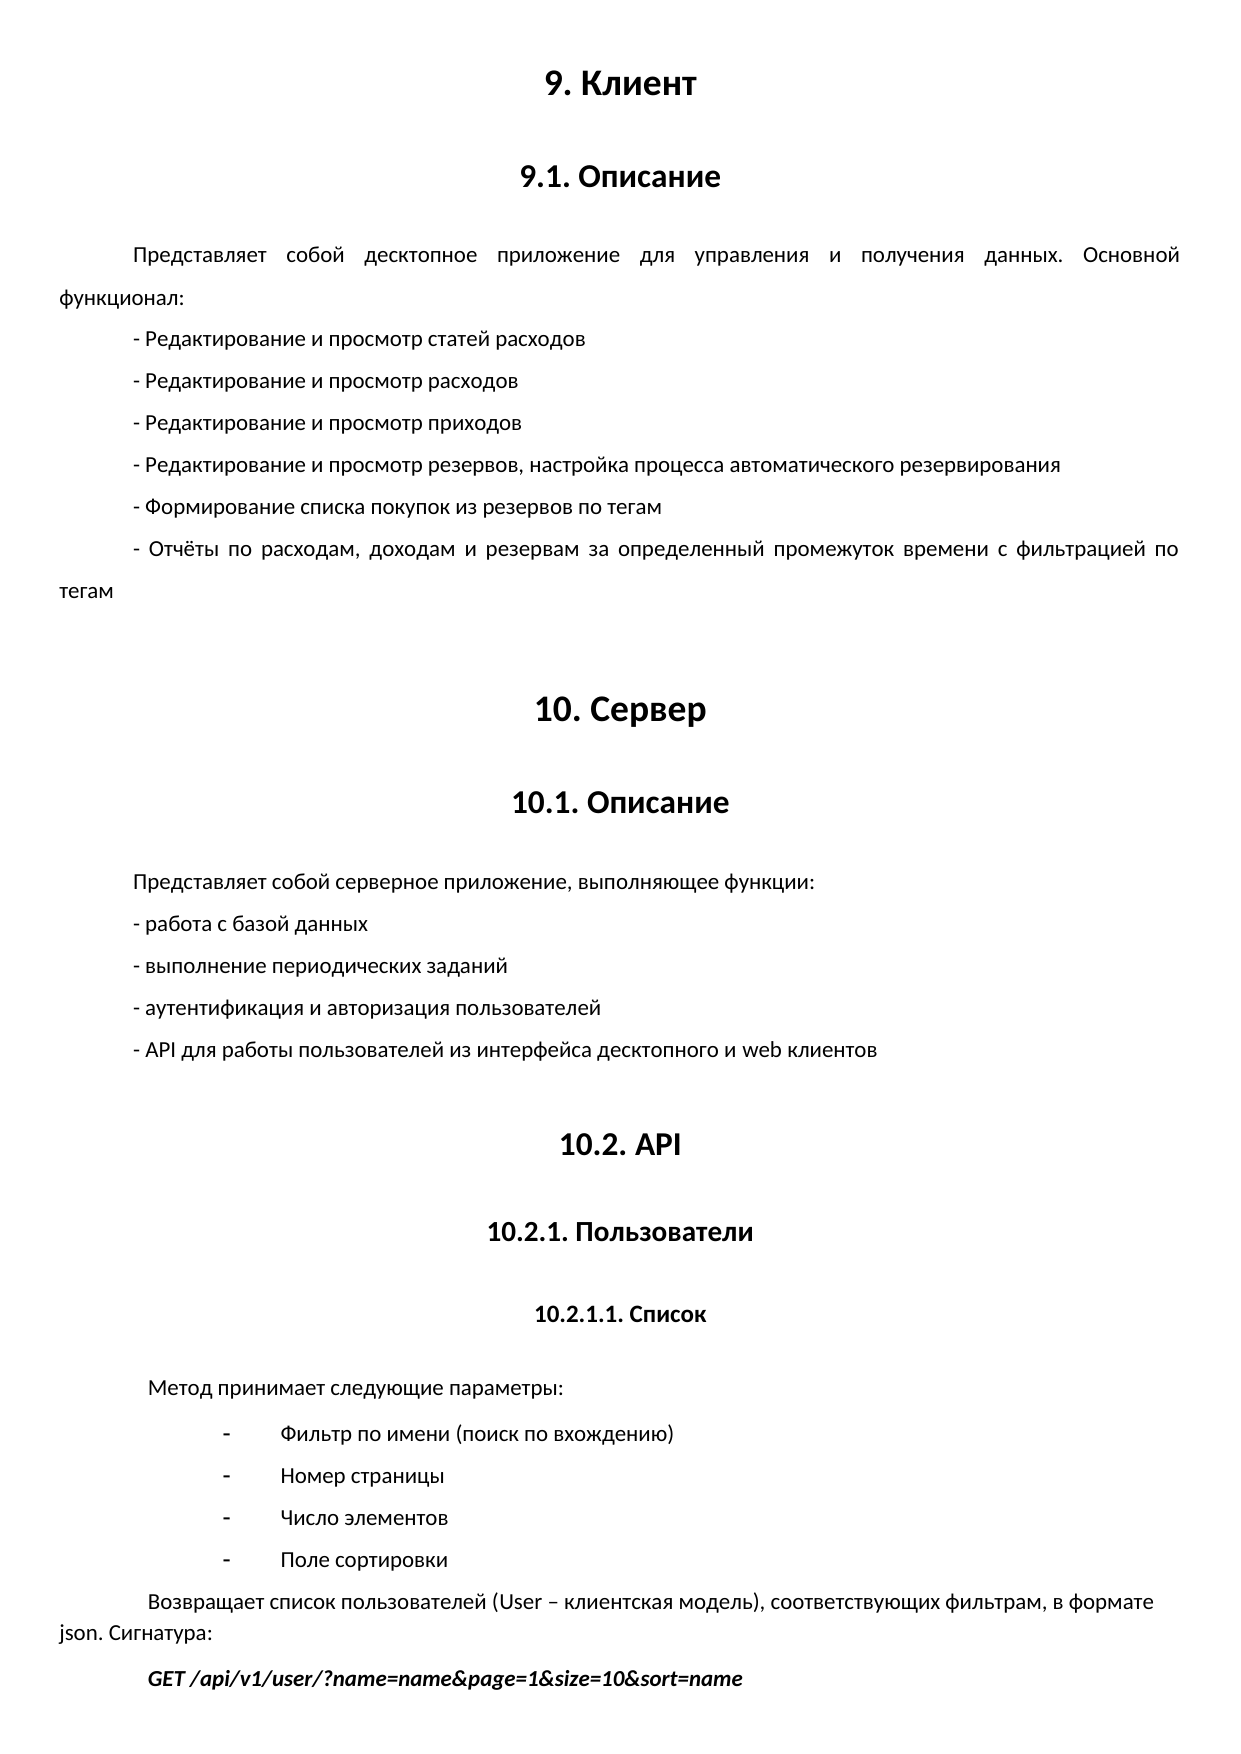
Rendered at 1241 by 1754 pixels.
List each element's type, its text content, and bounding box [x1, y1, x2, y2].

text GET /api/v1/user/?name=name&page=1&size=10&sort=name [59, 1664, 1181, 1692]
text Возвращает список пользователей (User – клиентская модель), соответствующих фильтрам, в формате json. Сигнатура: [59, 1587, 1181, 1646]
list Число элементов [134, 1503, 1181, 1531]
text - Формирование списка покупок из резервов по тегам [59, 492, 1181, 521]
text - выполнение периодических заданий [59, 951, 1181, 979]
text - Редактирование и просмотр расходов [59, 367, 1181, 394]
subtitle 10.2.1. Пользователи [59, 1213, 1181, 1249]
list Поле сортировки [134, 1545, 1181, 1573]
text - Редактирование и просмотр резервов, настройка процесса автоматического резервирования [59, 451, 1181, 478]
text Представляет собой серверное приложение, выполняющее функции: [59, 867, 1181, 895]
subtitle 10.1. Описание [59, 781, 1181, 822]
text - Редактирование и просмотр статей расходов [59, 324, 1181, 353]
subtitle 9.1. Описание [59, 155, 1181, 195]
subtitle 10. Сервер [59, 685, 1181, 731]
subtitle 10.2.1.1. Список [59, 1298, 1181, 1328]
text - аутентификация и авторизация пользователей [59, 993, 1181, 1021]
subtitle 10.2. API [59, 1123, 1181, 1164]
text - работа с базой данных [59, 909, 1181, 937]
text Метод принимает следующие параметры: [59, 1373, 1181, 1401]
list Фильтр по имени (поиск по вхождению) [134, 1419, 1181, 1447]
text Представляет собой десктопное приложение для управления и получения данных. Основной функционал: [59, 241, 1181, 311]
text - Отчёты по расходам, доходам и резервам за определенный промежуток времени с фильтрацией по тегам [59, 534, 1181, 604]
subtitle 9. Клиент [59, 59, 1181, 105]
text - Редактирование и просмотр приходов [59, 408, 1181, 437]
list Номер страницы [134, 1461, 1181, 1489]
text - API для работы пользователей из интерфейса десктопного и web клиентов [59, 1035, 1181, 1063]
